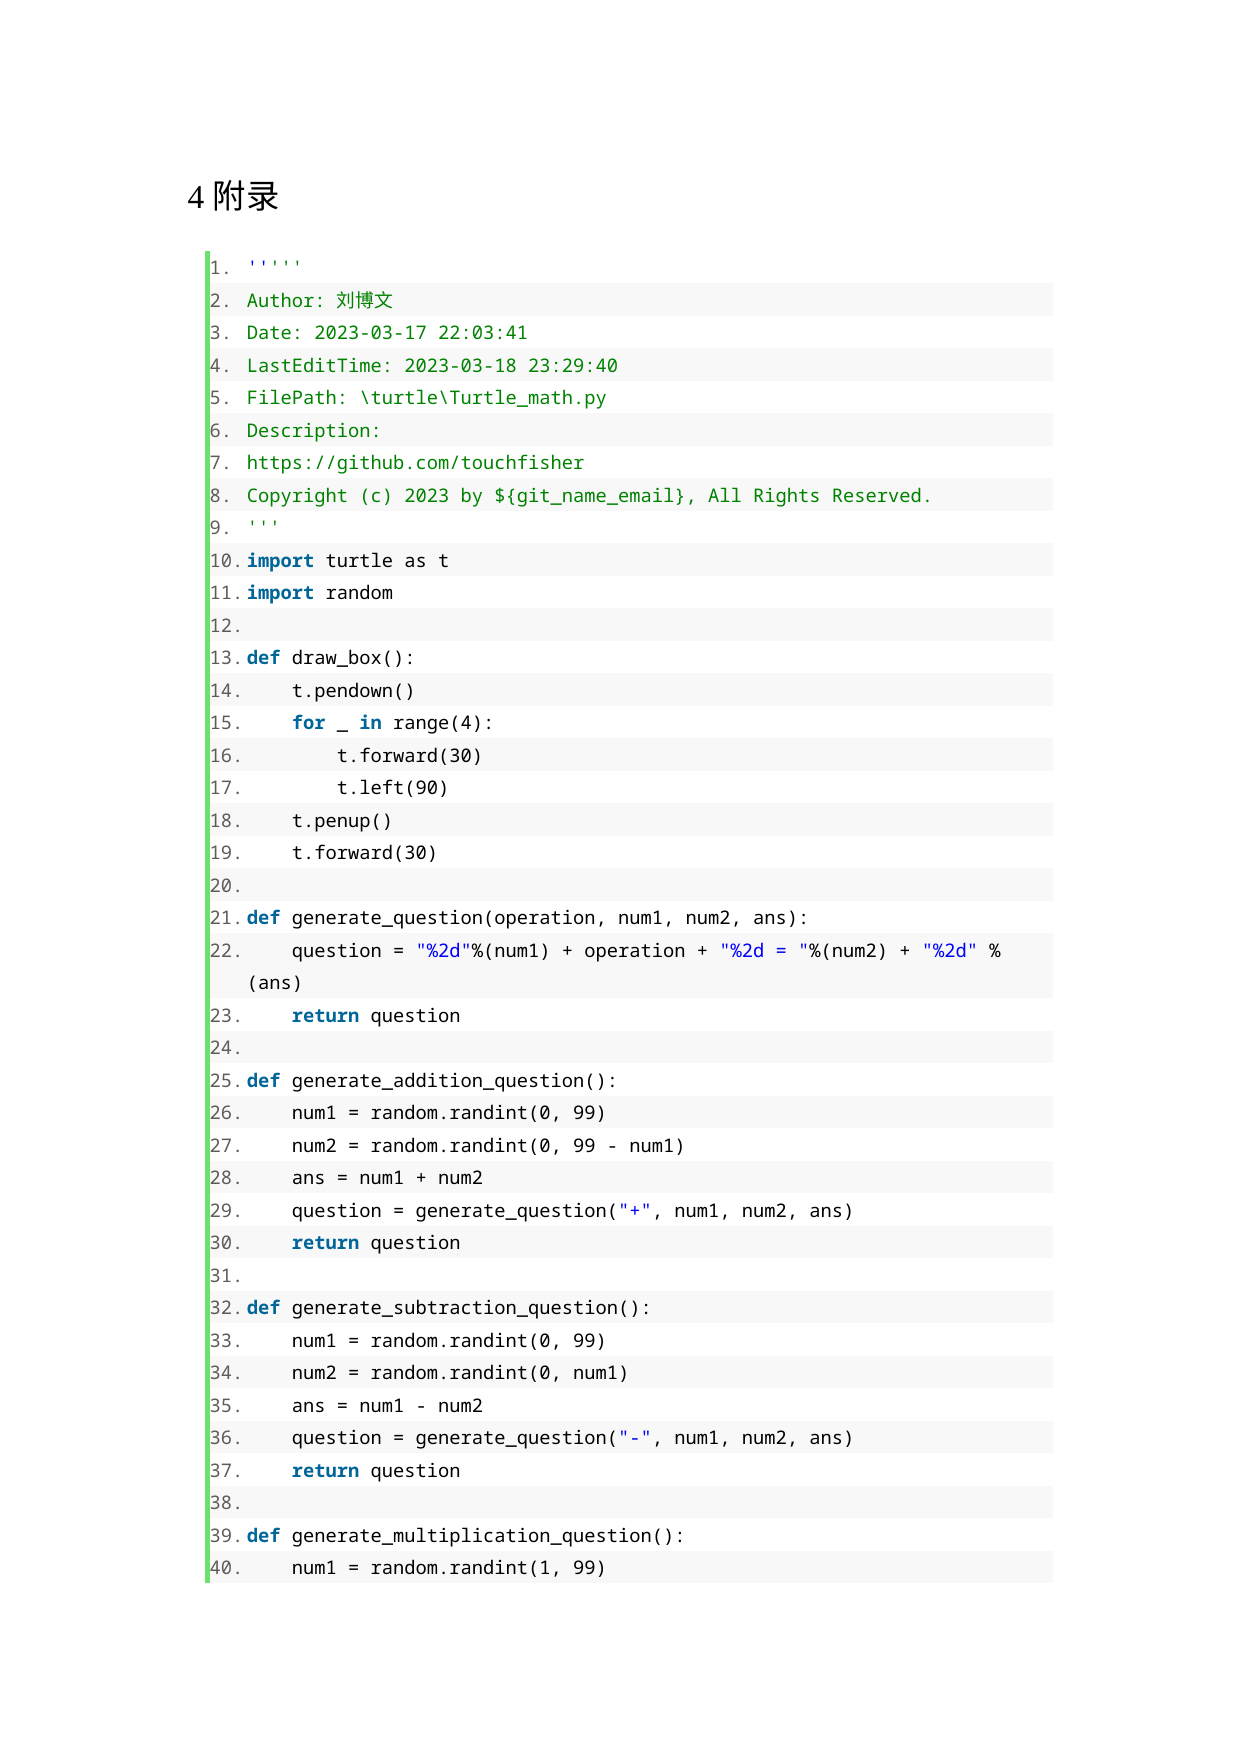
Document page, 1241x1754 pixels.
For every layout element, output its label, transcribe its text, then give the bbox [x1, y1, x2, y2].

list t.forward(30) [210, 836, 1053, 868]
list for _ in range(4): [210, 706, 1053, 738]
list ''''' [210, 251, 1053, 283]
list return question [210, 1453, 1053, 1486]
list t.left(90) [210, 771, 1053, 803]
list ''' [210, 511, 1053, 543]
list Description: [210, 413, 1053, 446]
list ans = num1 - num2 [210, 1388, 1053, 1421]
list t.forward(30) [210, 738, 1053, 771]
list ans = num1 + num2 [210, 1161, 1053, 1193]
list num1 = random.randint(0, 99) [210, 1096, 1053, 1128]
list def generate_question(operation, num1, num2, ans): [210, 901, 1053, 933]
list num2 = random.randint(0, 99 - num1) [210, 1128, 1053, 1161]
list def generate_subtraction_question(): [210, 1291, 1053, 1323]
list t.pendown() [210, 673, 1053, 706]
list num1 = random.randint(0, 99) [210, 1323, 1053, 1356]
list question = generate_question("-", num1, num2, ans) [210, 1421, 1053, 1453]
list def generate_multiplication_question(): [210, 1518, 1053, 1551]
list return question [210, 1226, 1053, 1258]
list question = "%2d"%(num1) + operation + "%2d = "%(num2) + "%2d" %(ans) [210, 933, 1053, 998]
list Date: 2023-03-17 22:03:41 [210, 316, 1053, 348]
list def draw_box(): [210, 641, 1053, 673]
list t.penup() [210, 803, 1053, 836]
list num2 = random.randint(0, num1) [210, 1356, 1053, 1388]
subtitle 附录 [187, 162, 1053, 227]
list def generate_addition_question(): [210, 1063, 1053, 1096]
list https://github.com/touchfisher [210, 446, 1053, 478]
list question = generate_question("+", num1, num2, ans) [210, 1193, 1053, 1226]
list num1 = random.randint(1, 99) [210, 1551, 1053, 1583]
list FilePath: \turtle\Turtle_math.py [210, 381, 1053, 413]
list import random [210, 576, 1053, 608]
list import turtle as t [210, 543, 1053, 576]
list Copyright (c) 2023 by ${git_name_email}, All Rights Reserved. [210, 478, 1053, 511]
list LastEditTime: 2023-03-18 23:29:40 [210, 348, 1053, 381]
list Author: 刘博文 [210, 283, 1053, 316]
list return question [210, 998, 1053, 1031]
